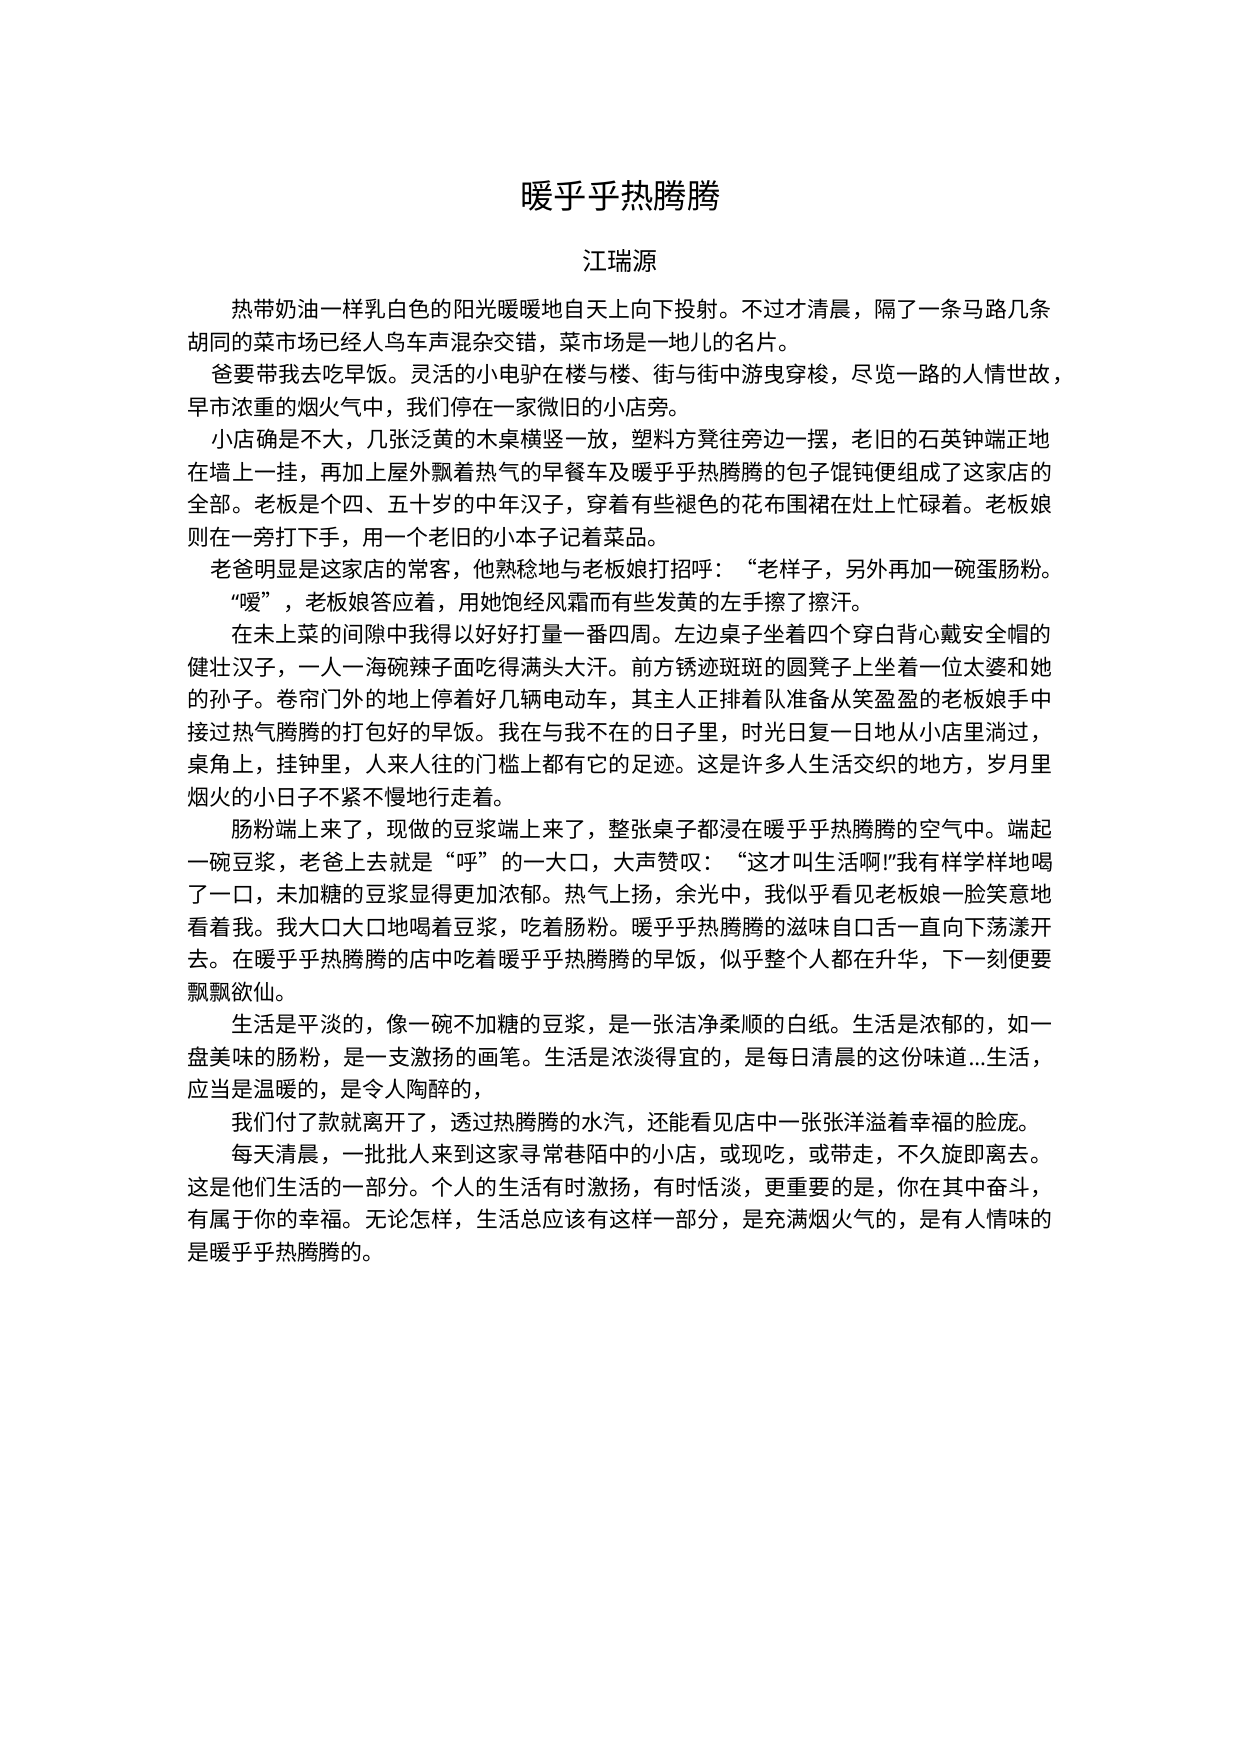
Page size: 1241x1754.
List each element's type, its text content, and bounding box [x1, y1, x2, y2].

text 在未上菜的间隙中我得以好好打量一番四周。左边桌子坐着四个穿白背心戴安全帽的健壮汉子，一人一海碗辣子面吃得满头大汗。前方锈迹斑斑的圆凳子上坐着一位太婆和她的孙子。卷帘门外的地上停着好几辆电动车，其主人正排着队准备从笑盈盈的老板娘手中接过热气腾腾的打包好的早饭。我在与我不在的日子里，时光日复一日地从小店里淌过，桌角上，挂钟里，人来人往的门槛上都有它的足迹。这是许多人生活交织的地方，岁月里，烟火的小日子不紧不慢地行走着。 [187, 617, 1053, 812]
text 暖乎乎热腾腾 [187, 162, 1053, 227]
text 肠粉端上来了，现做的豆浆端上来了，整张桌子都浸在暖乎乎热腾腾的空气中。端起一碗豆浆，老爸上去就是“呼”的一大口，大声赞叹：“这才叫生活啊!”我有样学样地喝了一口，未加糖的豆浆显得更加浓郁。热气上扬，余光中，我似乎看见老板娘一脸笑意地看着我。我大口大口地喝着豆浆，吃着肠粉。暖乎乎热腾腾的滋味自口舌一直向下荡漾开去。在暖乎乎热腾腾的店中吃着暖乎乎热腾腾的早饭，似乎整个人都在升华，下一刻便要飘飘欲仙。 [187, 812, 1053, 1007]
text 每天清晨，一批批人来到这家寻常巷陌中的小店，或现吃，或带走，不久旋即离去。这是他们生活的一部分。个人的生活有时激扬，有时恬淡，更重要的是，你在其中奋斗，有属于你的幸福。无论怎样，生活总应该有这样一部分，是充满烟火气的，是有人情味的，是暖乎乎热腾腾的。 [187, 1137, 1053, 1267]
text “嗳”，老板娘答应着，用她饱经风霜而有些发黄的左手擦了擦汗。 [187, 584, 1053, 617]
text 生活是平淡的，像一碗不加糖的豆浆，是一张洁净柔顺的白纸。生活是浓郁的，如一盘美味的肠粉，是一支激扬的画笔。生活是浓淡得宜的，是每日清晨的这份味道...生活，应当是温暖的，是令人陶醉的， [187, 1007, 1053, 1104]
text 热带奶油一样乳白色的阳光暖暖地自天上向下投射。不过才清晨，隔了一条马路几条胡同的菜市场已经人鸟车声混杂交错，菜市场是一地儿的名片。 [187, 292, 1053, 357]
text 爸要带我去吃早饭。灵活的小电驴在楼与楼、街与街中游曳穿梭，尽览一路的人情世故，早市浓重的烟火气中，我们停在一家微旧的小店旁。 [187, 357, 1053, 422]
text 老爸明显是这家店的常客，他熟稔地与老板娘打招呼：“老样子，另外再加一碗蛋肠粉。 [187, 552, 1053, 584]
text 江瑞源 [187, 227, 1053, 292]
text 我们付了款就离开了，透过热腾腾的水汽，还能看见店中一张张洋溢着幸福的脸庞。 [187, 1104, 1053, 1137]
text 小店确是不大，几张泛黄的木桌横竖一放，塑料方凳往旁边一摆，老旧的石英钟端正地在墙上一挂，再加上屋外飘着热气的早餐车及暖乎乎热腾腾的包子馄钝便组成了这家店的全部。老板是个四、五十岁的中年汉子，穿着有些褪色的花布围裙在灶上忙碌着。老板娘则在一旁打下手，用一个老旧的小本子记着菜品。 [187, 422, 1053, 552]
